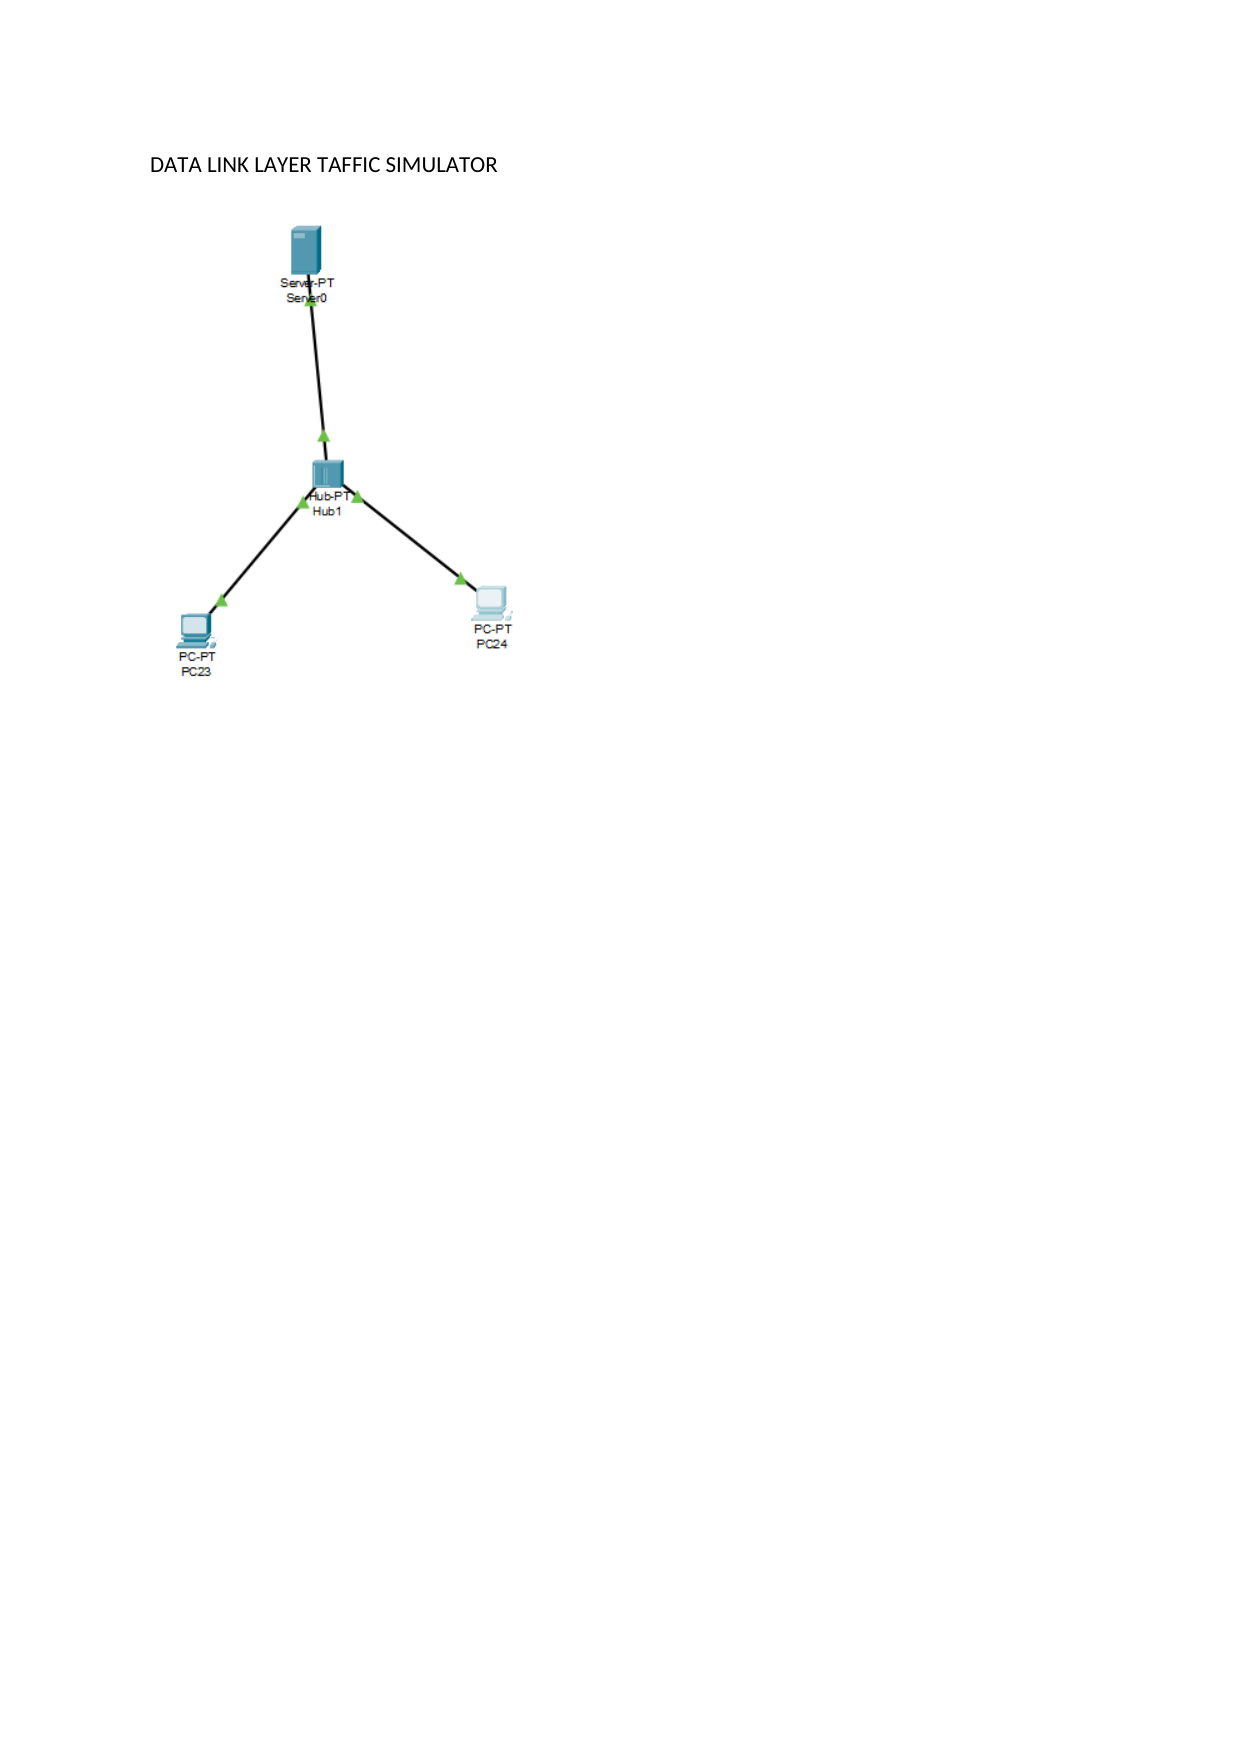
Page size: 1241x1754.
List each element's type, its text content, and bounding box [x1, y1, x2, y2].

picture [150, 203, 584, 789]
text DATA LINK LAYER TAFFIC SIMULATOR [150, 150, 1090, 178]
